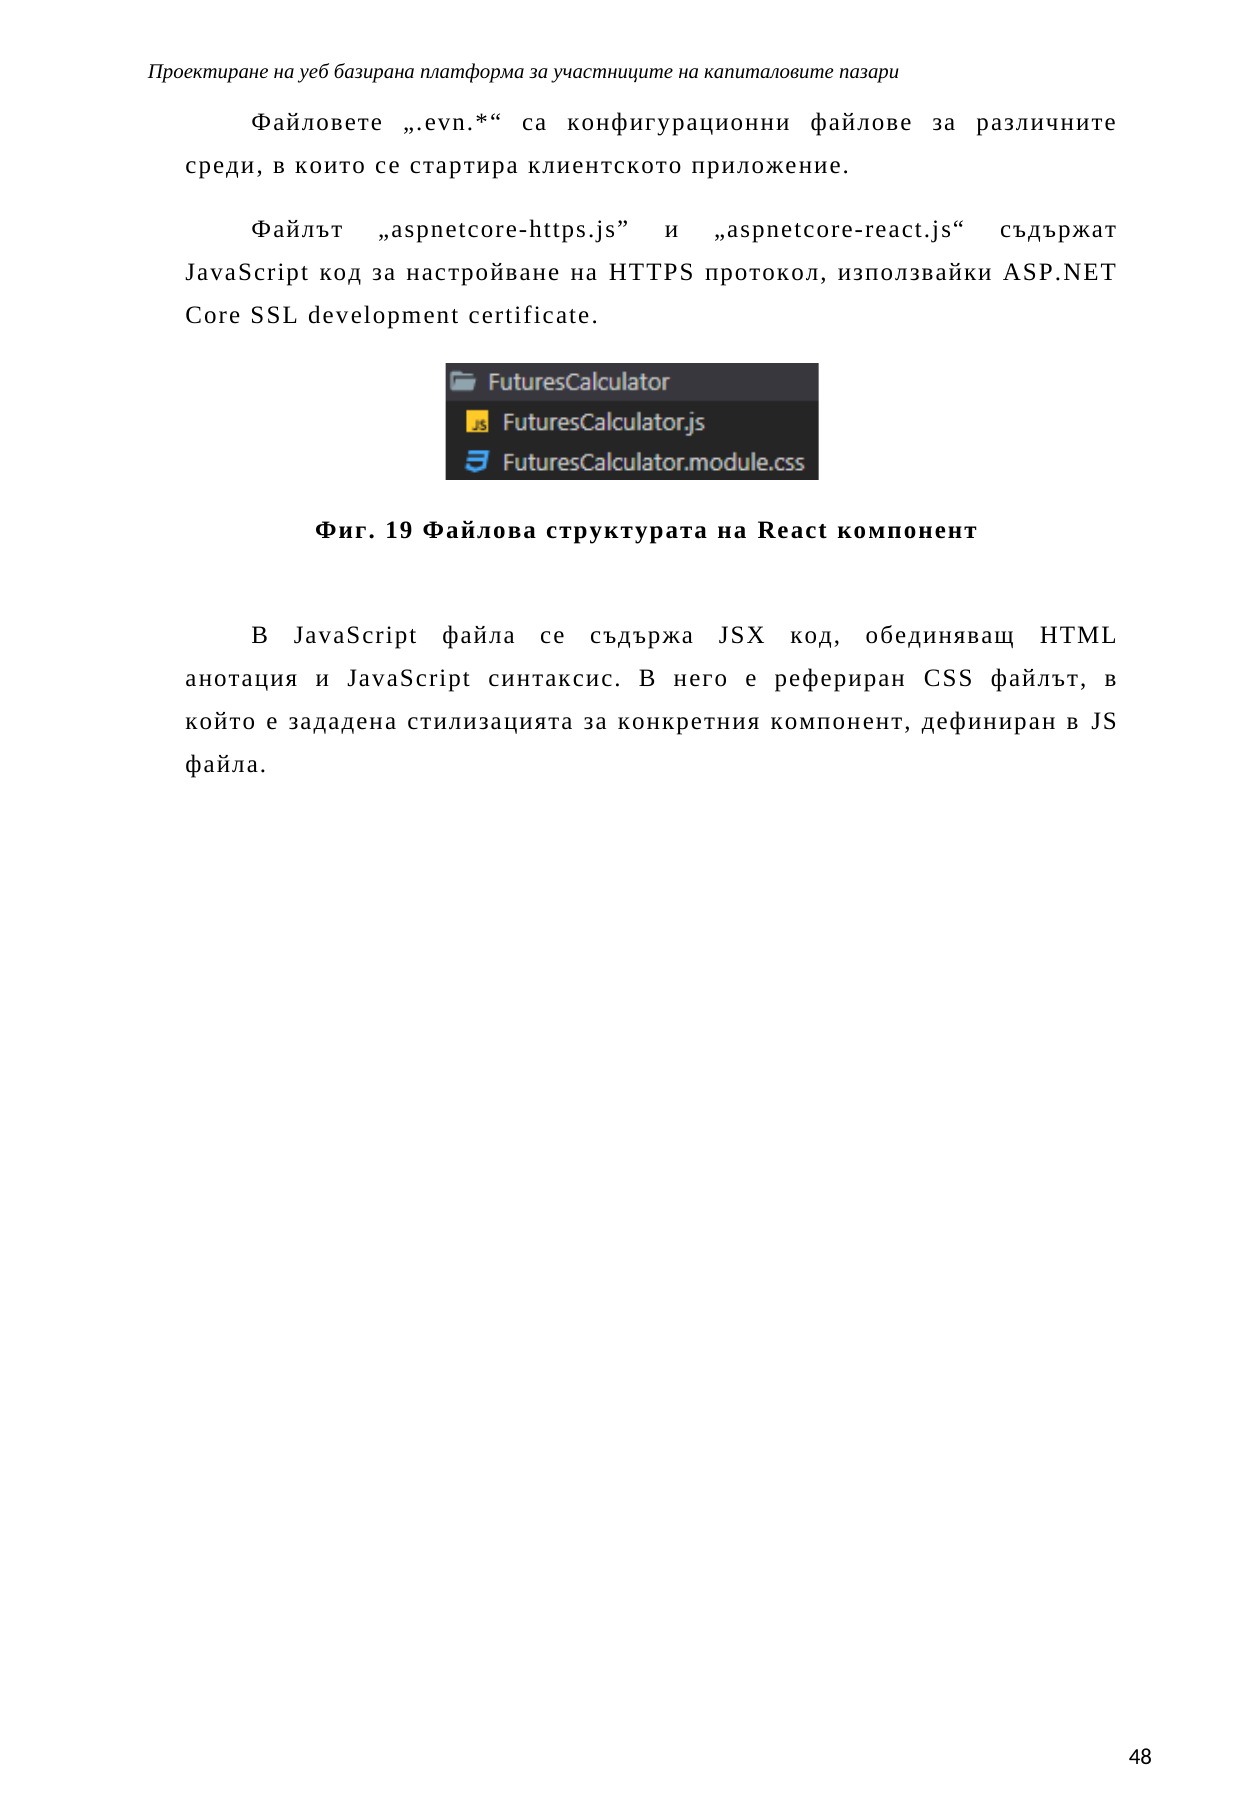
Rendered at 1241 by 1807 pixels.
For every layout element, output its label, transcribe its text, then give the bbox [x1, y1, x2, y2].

text В JavaScript файла се съдържа JSX код, обединяващ HTML aнотация и JavaScript синтаксис. В него е рефериран CSS файлът, в който е зададена стилизацията за конкретния компонент, дефиниран в JS файла. [185, 620, 1117, 778]
text Файловете „.evn.*“ са конфигурационни файлове за различните среди, в които се стартира клиентското приложение. [185, 107, 1117, 178]
picture [445, 363, 819, 480]
text Файлът „aspnetcore-https.js” и „aspnetcore-react.js“ съдържат JavaScript код за настройване на HTTPS протокол, използвайки ASP.NET Core SSL development certificate. [185, 214, 1117, 329]
list Фиг. 19 Файлова структурата на React компонент [185, 515, 1117, 585]
